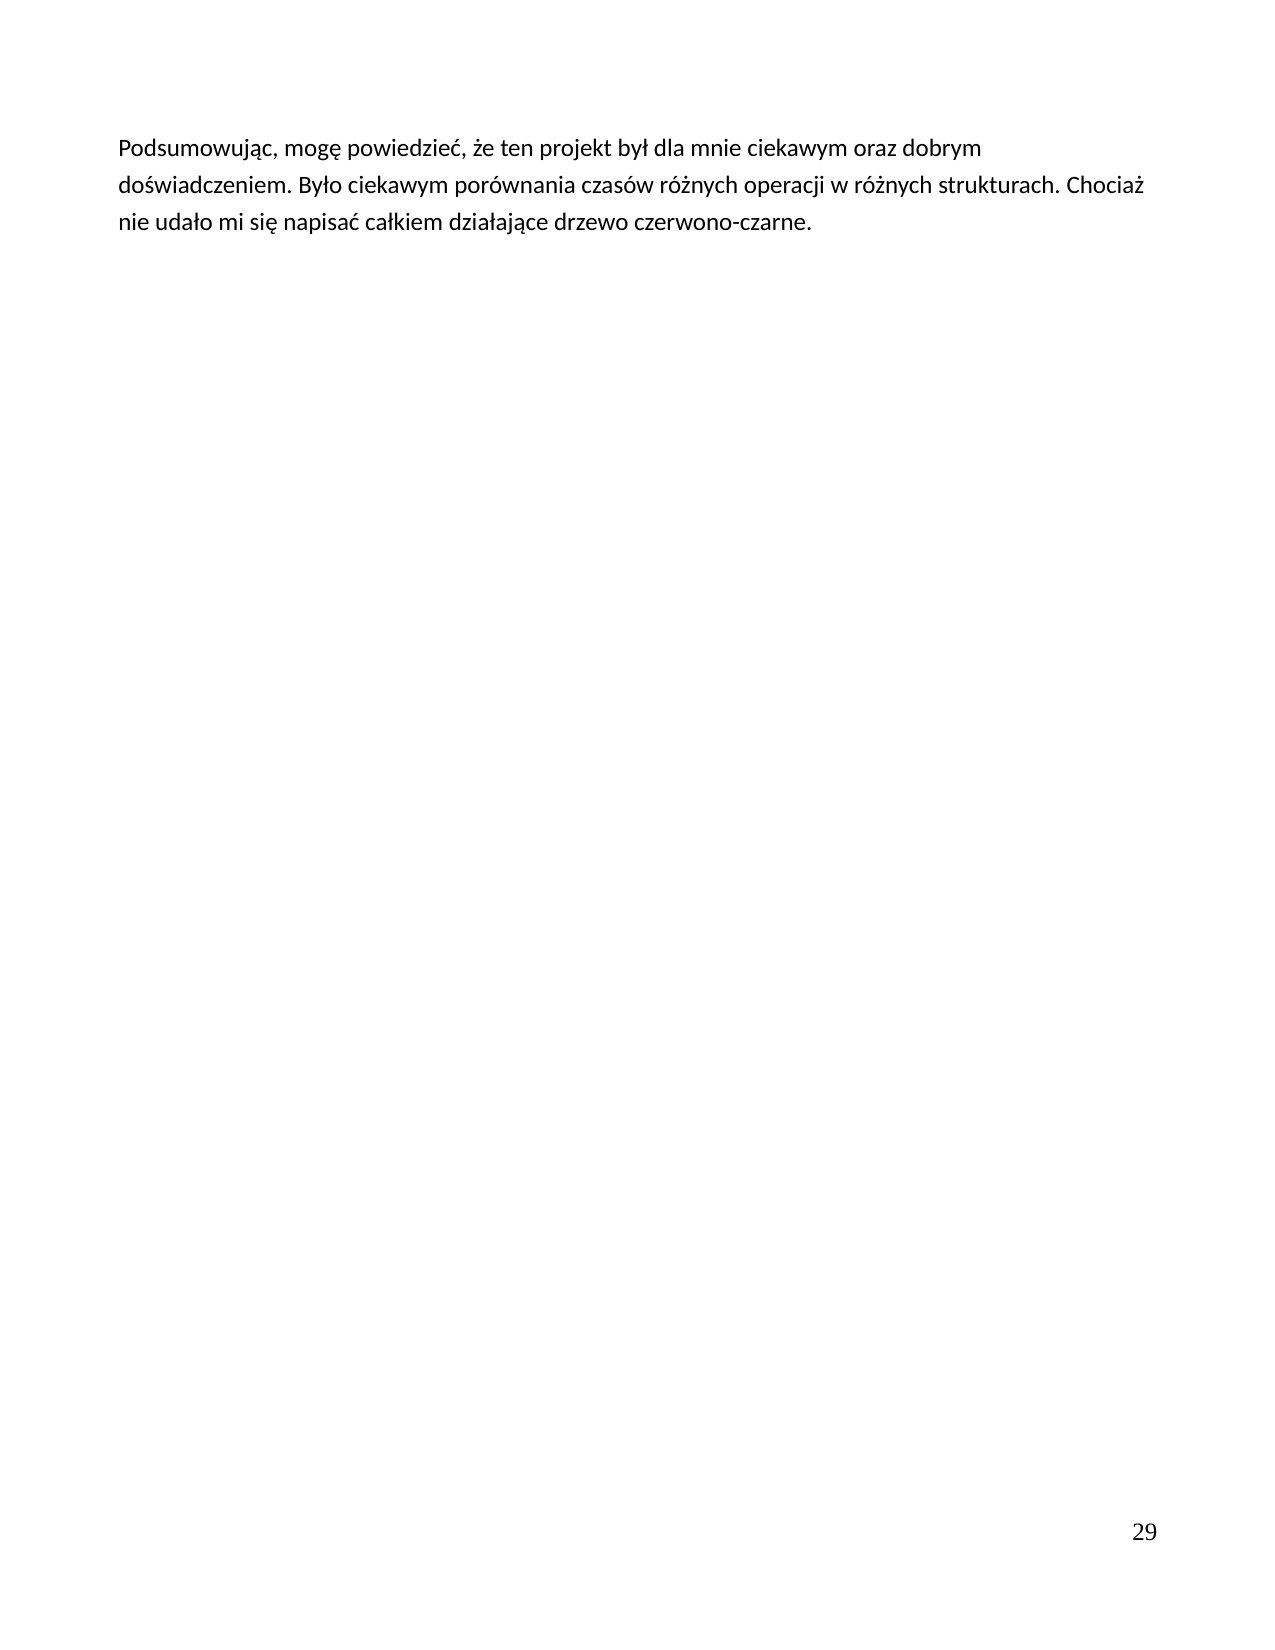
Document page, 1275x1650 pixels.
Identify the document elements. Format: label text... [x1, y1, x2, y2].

text Podsumowując, mogę powiedzieć, że ten projekt był dla mnie ciekawym oraz dobrym doświadczeniem. Było ciekawym porównania czasów różnych operacji w różnych strukturach. Chociaż nie udało mi się napisać całkiem działające drzewo czerwono-czarne. [118, 132, 1157, 236]
